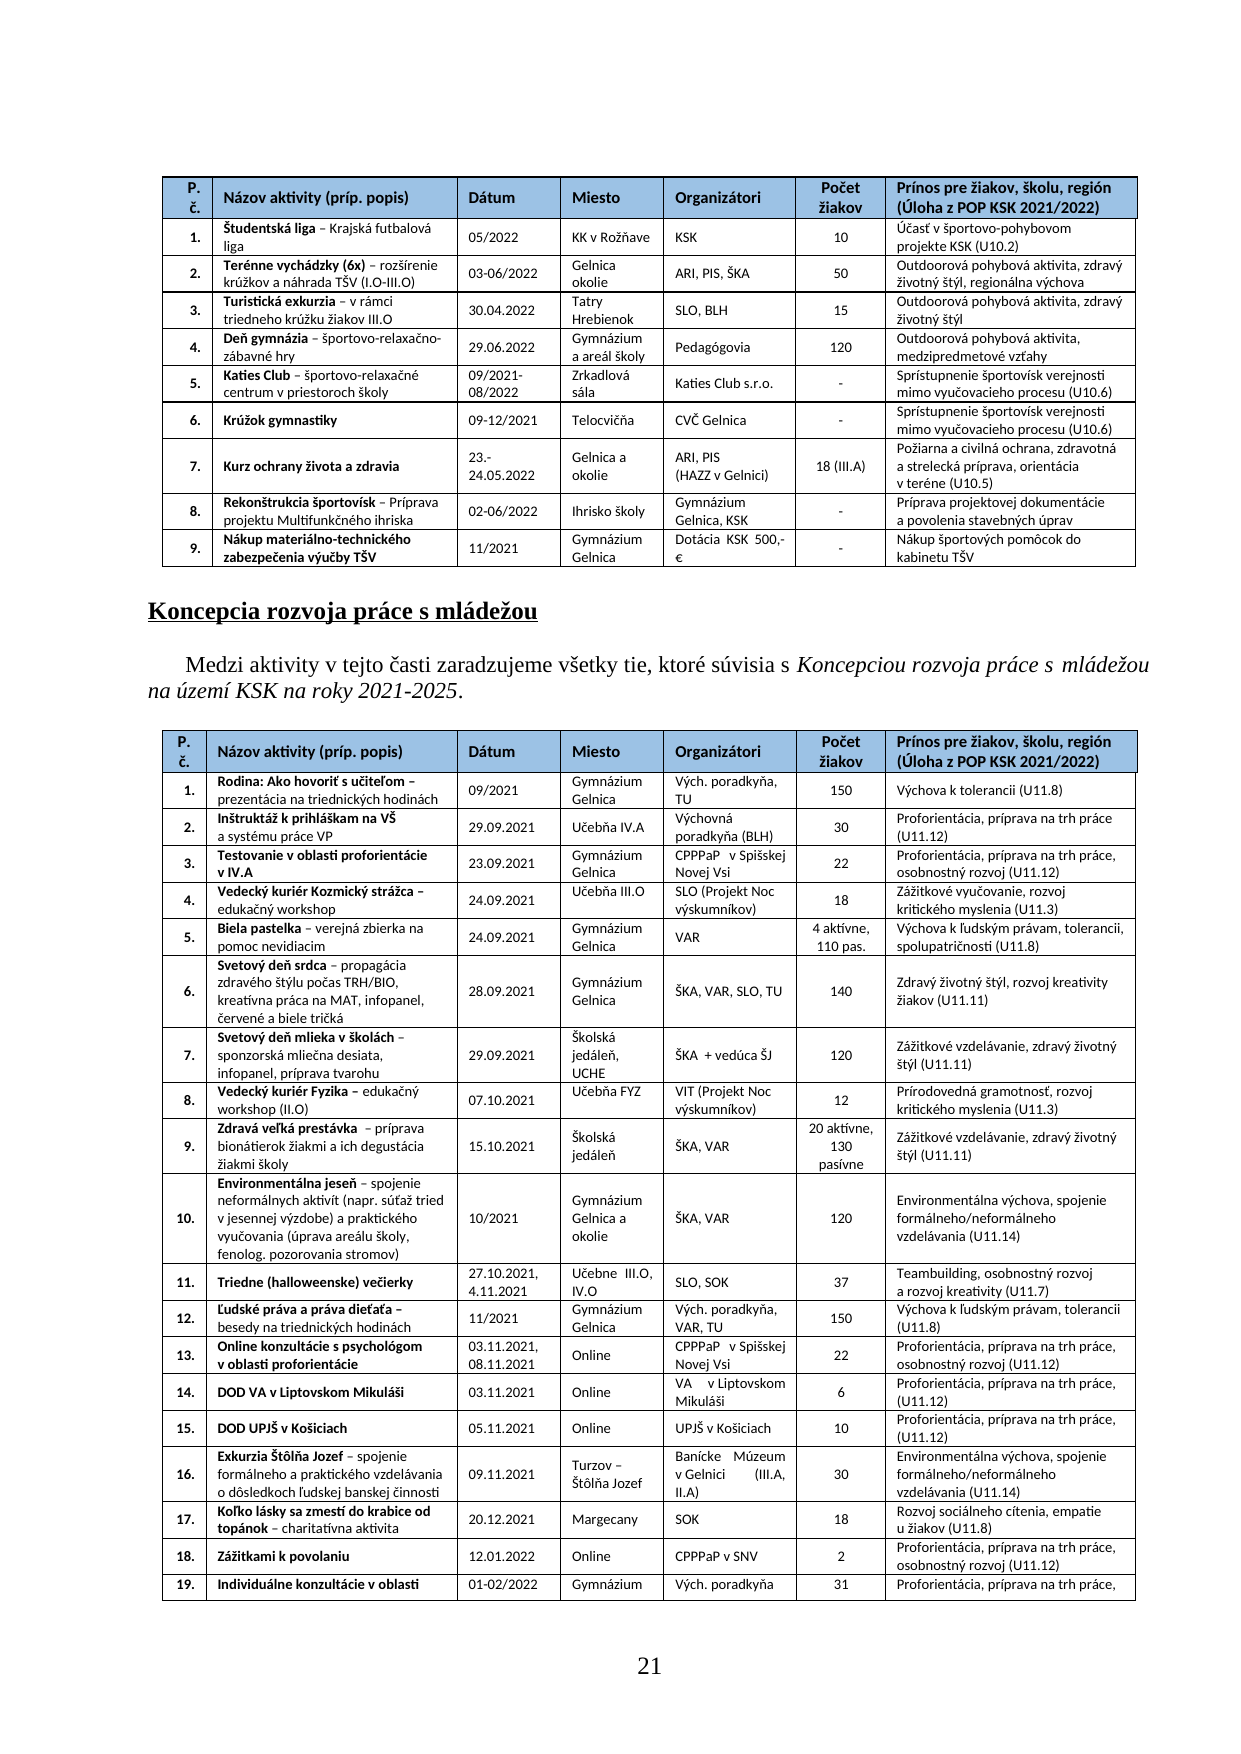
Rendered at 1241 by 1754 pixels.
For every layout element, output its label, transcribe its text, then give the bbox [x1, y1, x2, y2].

table_cell Gymnázium Gelnica [561, 773, 663, 808]
table_cell Proforientácia, príprava na trh práce, (U11.12) [886, 1411, 1135, 1446]
table_cell Online [561, 1411, 663, 1446]
table_cell - [796, 530, 885, 566]
table_header P. č. [163, 178, 212, 218]
table_cell Biela pastelka – verejná zbierka na pomoc nevidiacim [207, 919, 457, 955]
table_cell Školská jedáleň, UCHE [561, 1028, 663, 1082]
table_cell CPPPaP v SNV [664, 1539, 796, 1574]
table_cell Výchovná poradkyňa (BLH) [664, 809, 796, 845]
table_cell 7. [163, 439, 212, 493]
table_cell VA v Liptovskom Mikuláši [664, 1374, 796, 1409]
table_cell Katies Club s.r.o. [664, 366, 795, 401]
table_cell Študentská liga – Krajská futbalová liga [213, 219, 457, 255]
table_cell 24.09.2021 [458, 883, 560, 918]
table_cell ŠKA, VAR, SLO, TU [664, 956, 796, 1027]
table_cell SLO, SOK [664, 1264, 796, 1299]
table_cell Deň gymnázia – športovo-relaxačno-zábavné hry [213, 329, 457, 365]
table_cell Krúžok gymnastiky [213, 403, 457, 438]
table_cell 19. [163, 1575, 206, 1600]
table_cell Svetový deň srdca – propagácia zdravého štýlu počas TRH/BIO, kreatívna práca na MAT, infopanel, červené a biele tričká [207, 956, 457, 1027]
table_cell Gymnázium Gelnica a okolie [561, 1174, 663, 1263]
table_cell 29.09.2021 [458, 809, 560, 845]
table_cell 4. [163, 883, 206, 918]
table_cell 7. [163, 1028, 206, 1082]
table_cell Koľko lásky sa zmestí do krabice od topánok – charitatívna aktivita [207, 1502, 457, 1537]
table_cell 12. [163, 1301, 206, 1336]
table_cell 24.09.2021 [458, 919, 560, 955]
table_cell Triedne (halloweenske) večierky [207, 1264, 457, 1299]
table_cell Proforientácia, príprava na trh práce, osobnostný rozvoj (U11.12) [886, 1337, 1135, 1373]
table_header P. č. [163, 731, 206, 772]
table_cell 150 [797, 773, 885, 808]
table_cell Turistická exkurzia – v rámci triedneho krúžku žiakov III.O [213, 293, 457, 328]
table_cell 20 aktívne, 130 pasívne [797, 1119, 885, 1173]
table_cell 140 [797, 956, 885, 1027]
table_cell 05.11.2021 [458, 1411, 560, 1446]
table_cell - [796, 403, 885, 438]
table_cell ARI, PIS, ŠKA [664, 256, 795, 291]
table_cell 31 [797, 1575, 885, 1600]
table_cell Telocvičňa [561, 403, 663, 438]
table_cell 29.06.2022 [458, 329, 560, 365]
table_cell Gymnázium a areál školy [561, 329, 663, 365]
table_header Prínos pre žiakov, školu, región (Úloha z POP KSK 2021/2022) [886, 178, 1137, 218]
table_cell Ihrisko školy [561, 494, 663, 529]
table_cell Gymnázium Gelnica [561, 919, 663, 955]
table_cell 37 [797, 1264, 885, 1299]
table_cell Gymnázium Gelnica [561, 1301, 663, 1336]
table_cell ŠKA, VAR [664, 1119, 796, 1173]
table_cell 9. [163, 1119, 206, 1173]
table_cell 03-06/2022 [458, 256, 560, 291]
table_cell SLO (Projekt Noc výskumníkov) [664, 883, 796, 918]
table_cell 20.12.2021 [458, 1502, 560, 1537]
table_cell Online konzultácie s psychológom v oblasti proforientácie [207, 1337, 457, 1373]
table_cell VAR [664, 919, 796, 955]
table_cell Ľudské práva a práva dieťaťa – besedy na triednických hodinách [207, 1301, 457, 1336]
table_cell Turzov – Štôlňa Jozef [561, 1447, 663, 1501]
table_cell 22 [797, 1337, 885, 1373]
table_cell Proforientácia, príprava na trh práce, (U11.12) [886, 1374, 1135, 1409]
table_cell 29.09.2021 [458, 1028, 560, 1082]
table_cell 8. [163, 494, 212, 529]
table_cell 27.10.2021, 4.11.2021 [458, 1264, 560, 1299]
table_cell Rozvoj sociálneho cítenia, empatie u žiakov (U11.8) [886, 1502, 1135, 1537]
table_cell 15. [163, 1411, 206, 1446]
table_cell SLO, BLH [664, 293, 795, 328]
table_cell 17. [163, 1502, 206, 1537]
table_cell 3. [163, 293, 212, 328]
table_cell Sprístupnenie športovísk verejnosti mimo vyučovacieho procesu (U10.6) [886, 403, 1135, 438]
table_cell 03.11.2021, 08.11.2021 [458, 1337, 560, 1373]
table_cell 1. [163, 219, 212, 255]
table_cell 9. [163, 530, 212, 566]
table_cell 30 [797, 809, 885, 845]
table_cell Kurz ochrany života a zdravia [213, 439, 457, 493]
table_header Počet žiakov [796, 178, 885, 218]
table_cell 22 [797, 846, 885, 882]
table_cell Vých. poradkyňa [664, 1575, 796, 1600]
table_cell Proforientácia, príprava na trh práce, osobnostný rozvoj (U11.12) [886, 846, 1135, 882]
table_cell Environmentálna výchova, spojenie formálneho/neformálneho vzdelávania (U11.14) [886, 1447, 1135, 1501]
table_cell Zdravý životný štýl, rozvoj kreativity žiakov (U11.11) [886, 956, 1135, 1027]
table_cell Gymnázium Gelnica [561, 956, 663, 1027]
table_cell 12.01.2022 [458, 1539, 560, 1574]
table_cell Outdoorová pohybová aktivita, zdravý životný štýl [886, 293, 1135, 328]
table_cell 4. [163, 329, 212, 365]
table_cell Gymnázium Gelnica [561, 530, 663, 566]
table_cell Terénne vychádzky (6x) – rozšírenie krúžkov a náhrada TŠV (I.O-III.O) [213, 256, 457, 291]
table_cell Svetový deň mlieka v školách – sponzorská mliečna desiata, infopanel, príprava tvarohu [207, 1028, 457, 1082]
table_cell Učebňa FYZ [561, 1083, 663, 1118]
table_cell Exkurzia Štôlňa Jozef – spojenie formálneho a praktického vzdelávania o dôsledkoch ľudskej banskej činnosti [207, 1447, 457, 1501]
table_cell 10 [796, 219, 885, 255]
table_cell 30 [797, 1447, 885, 1501]
table_cell Zážitkové vzdelávanie, zdravý životný štýl (U11.11) [886, 1119, 1135, 1173]
table_cell Nákup materiálno-technického zabezpečenia výučby TŠV [213, 530, 457, 566]
table_cell 150 [797, 1301, 885, 1336]
table_cell Učebňa IV.A [561, 809, 663, 845]
table_cell 5. [163, 919, 206, 955]
table_cell Gelnica okolie [561, 256, 663, 291]
table_cell 09/2021-08/2022 [458, 366, 560, 401]
table_cell Účasť v športovo-pohybovom projekte KSK (U10.2) [886, 219, 1135, 255]
table_cell 4 aktívne, 110 pas. [797, 919, 885, 955]
table_cell 18 [797, 883, 885, 918]
table_cell SOK [664, 1502, 796, 1537]
table_cell Gymnázium Gelnica [561, 846, 663, 882]
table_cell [886, 1575, 1135, 1600]
table_header Dátum [458, 731, 560, 772]
table_cell 23.-24.05.2022 [458, 439, 560, 493]
table_cell Prírodovedná gramotnosť, rozvoj kritického myslenia (U11.3) [886, 1083, 1135, 1118]
table_cell Proforientácia, príprava na trh práce (U11.12) [886, 809, 1135, 845]
table_cell Outdoorová pohybová aktivita, zdravý životný štýl, regionálna výchova [886, 256, 1135, 291]
table_cell Outdoorová pohybová aktivita, medzipredmetové vzťahy [886, 329, 1135, 365]
table_cell Online [561, 1337, 663, 1373]
table_cell 30.04.2022 [458, 293, 560, 328]
table_header Miesto [561, 178, 663, 218]
table_cell ŠKA + vedúca ŠJ [664, 1028, 796, 1082]
table_cell VIT (Projekt Noc výskumníkov) [664, 1083, 796, 1118]
table_cell Rodina: Ako hovoriť s učiteľom – prezentácia na triednických hodinách [207, 773, 457, 808]
table_cell Katies Club – športovo-relaxačné centrum v priestoroch školy [213, 366, 457, 401]
table_cell 11/2021 [458, 530, 560, 566]
table_cell CPPPaP v Spišskej Novej Vsi [664, 1337, 796, 1373]
table_cell Výchova k ľudským právam, tolerancii (U11.8) [886, 1301, 1135, 1336]
table_header Miesto [561, 731, 663, 772]
table_header Názov aktivity (príp. popis) [213, 178, 457, 218]
table_cell CPPPaP v Spišskej Novej Vsi [664, 846, 796, 882]
table_cell Výchova k tolerancii (U11.8) [886, 773, 1135, 808]
table_cell 09/2021 [458, 773, 560, 808]
table_cell 28.09.2021 [458, 956, 560, 1027]
table_cell - [796, 494, 885, 529]
table_cell 09.11.2021 [458, 1447, 560, 1501]
table_cell ŠKA, VAR [664, 1174, 796, 1263]
table_cell Zážitkové vzdelávanie, zdravý životný štýl (U11.11) [886, 1028, 1135, 1082]
table_cell DOD UPJŠ v Košiciach [207, 1411, 457, 1446]
table_cell 15 [796, 293, 885, 328]
table_cell 09-12/2021 [458, 403, 560, 438]
table_cell 2. [163, 256, 212, 291]
table_cell 18 (III.A) [796, 439, 885, 493]
table_cell Environmentálna výchova, spojenie formálneho/neformálneho vzdelávania (U11.14) [886, 1174, 1135, 1263]
table_cell 50 [796, 256, 885, 291]
table_cell KK v Rožňave [561, 219, 663, 255]
table_cell 6. [163, 403, 212, 438]
table_cell 03.11.2021 [458, 1374, 560, 1409]
table_cell Zážitkami k povolaniu [207, 1539, 457, 1574]
table_cell Environmentálna jeseň – spojenie neformálnych aktivít (napr. súťaž tried v jesennej výzdobe) a praktického vyučovania (úprava areálu školy, fenolog. pozorovania stromov) [207, 1174, 457, 1263]
table_cell Banícke Múzeum v Gelnici (III.A, II.A) [664, 1447, 796, 1501]
table_cell 120 [796, 329, 885, 365]
table_cell 2 [797, 1539, 885, 1574]
table_header Organizátori [664, 731, 796, 772]
table_cell KSK [664, 219, 795, 255]
table_header Dátum [458, 178, 560, 218]
table_cell Vých. poradkyňa, TU [664, 773, 796, 808]
table_cell Výchova k ľudským právam, tolerancii, spolupatričnosti (U11.8) [886, 919, 1135, 955]
table_cell Požiarna a civilná ochrana, zdravotná a strelecká príprava, orientácia v teréne (U10.5) [886, 439, 1135, 493]
table_cell 07.10.2021 [458, 1083, 560, 1118]
table_cell Zdravá veľká prestávka – príprava bionátierok žiakmi a ich degustácia žiakmi školy [207, 1119, 457, 1173]
table_header Prínos pre žiakov, školu, región (Úloha z POP KSK 2021/2022) [886, 731, 1137, 772]
table_cell Gymnázium Gelnica, KSK [664, 494, 795, 529]
table_cell Školská jedáleň [561, 1119, 663, 1173]
table_cell 14. [163, 1374, 206, 1409]
table_cell 16. [163, 1447, 206, 1501]
table_cell Inštruktáž k prihláškam na VŠ a systému práce VP [207, 809, 457, 845]
table_cell DOD VA v Liptovskom Mikuláši [207, 1374, 457, 1409]
table_cell 8. [163, 1083, 206, 1118]
table_cell CVČ Gelnica [664, 403, 795, 438]
table_cell 18 [797, 1502, 885, 1537]
table_cell Sprístupnenie športovísk verejnosti mimo vyučovacieho procesu (U10.6) [886, 366, 1135, 401]
text Koncepcia rozvoja práce s mládežou [148, 596, 1152, 624]
table_cell Pedagógovia [664, 329, 795, 365]
table_cell 13. [163, 1337, 206, 1373]
table_cell 5. [163, 366, 212, 401]
text Medzi aktivity v tejto časti zaradzujeme všetky tie, ktoré súvisia s Koncepciou rozvoja práce s mládežou na území KSK na roky 2021-2025. [148, 651, 1152, 703]
table_header Názov aktivity (príp. popis) [207, 731, 457, 772]
table_cell 6 [797, 1374, 885, 1409]
table_cell 3. [163, 846, 206, 882]
table_cell 02-06/2022 [458, 494, 560, 529]
table_cell 2. [163, 809, 206, 845]
table_cell Online [561, 1539, 663, 1574]
table_cell 10. [163, 1174, 206, 1263]
table_cell Teambuilding, osobnostný rozvoj a rozvoj kreativity (U11.7) [886, 1264, 1135, 1299]
table_cell 120 [797, 1028, 885, 1082]
table_cell - [796, 366, 885, 401]
table_cell Učebňa III.O [561, 883, 663, 918]
table_cell Vedecký kuriér Kozmický strážca – edukačný workshop [207, 883, 457, 918]
table_cell Vých. poradkyňa, VAR, TU [664, 1301, 796, 1336]
table_cell Rekonštrukcia športovísk – Príprava projektu Multifunkčného ihriska [213, 494, 457, 529]
table_cell Nákup športových pomôcok do kabinetu TŠV [886, 530, 1135, 566]
table_cell Učebne III.O, IV.O [561, 1264, 663, 1299]
table_cell 10/2021 [458, 1174, 560, 1263]
table_cell Margecany [561, 1502, 663, 1537]
table_cell Dotácia KSK 500,-€ [664, 530, 795, 566]
table_cell Testovanie v oblasti proforientácie v IV.A [207, 846, 457, 882]
table_cell 01-02/2022 [458, 1575, 560, 1600]
table_cell 05/2022 [458, 219, 560, 255]
table_cell 12 [797, 1083, 885, 1118]
table_cell Gelnica a okolie [561, 439, 663, 493]
table_cell Vedecký kuriér Fyzika – edukačný workshop (II.O) [207, 1083, 457, 1118]
table_cell 1. [163, 773, 206, 808]
table_cell 10 [797, 1411, 885, 1446]
table_cell Gymnázium Gelnica [561, 1575, 663, 1600]
table_cell Online [561, 1374, 663, 1409]
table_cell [207, 1575, 457, 1600]
table_cell UPJŠ v Košiciach [664, 1411, 796, 1446]
table_cell Proforientácia, príprava na trh práce, osobnostný rozvoj (U11.12) [886, 1539, 1135, 1574]
table_cell 11. [163, 1264, 206, 1299]
table_cell 11/2021 [458, 1301, 560, 1336]
table_cell 18. [163, 1539, 206, 1574]
table_cell 6. [163, 956, 206, 1027]
table_cell ARI, PIS (HAZZ v Gelnici) [664, 439, 795, 493]
table_cell 15.10.2021 [458, 1119, 560, 1173]
table_cell 23.09.2021 [458, 846, 560, 882]
table_cell 120 [797, 1174, 885, 1263]
table_header Počet žiakov [797, 731, 885, 772]
table_cell Zrkadlová sála [561, 366, 663, 401]
table_cell Zážitkové vyučovanie, rozvoj kritického myslenia (U11.3) [886, 883, 1135, 918]
table_cell Príprava projektovej dokumentácie a povolenia stavebných úprav [886, 494, 1135, 529]
table_cell Tatry Hrebienok [561, 293, 663, 328]
table_header Organizátori [664, 178, 795, 218]
